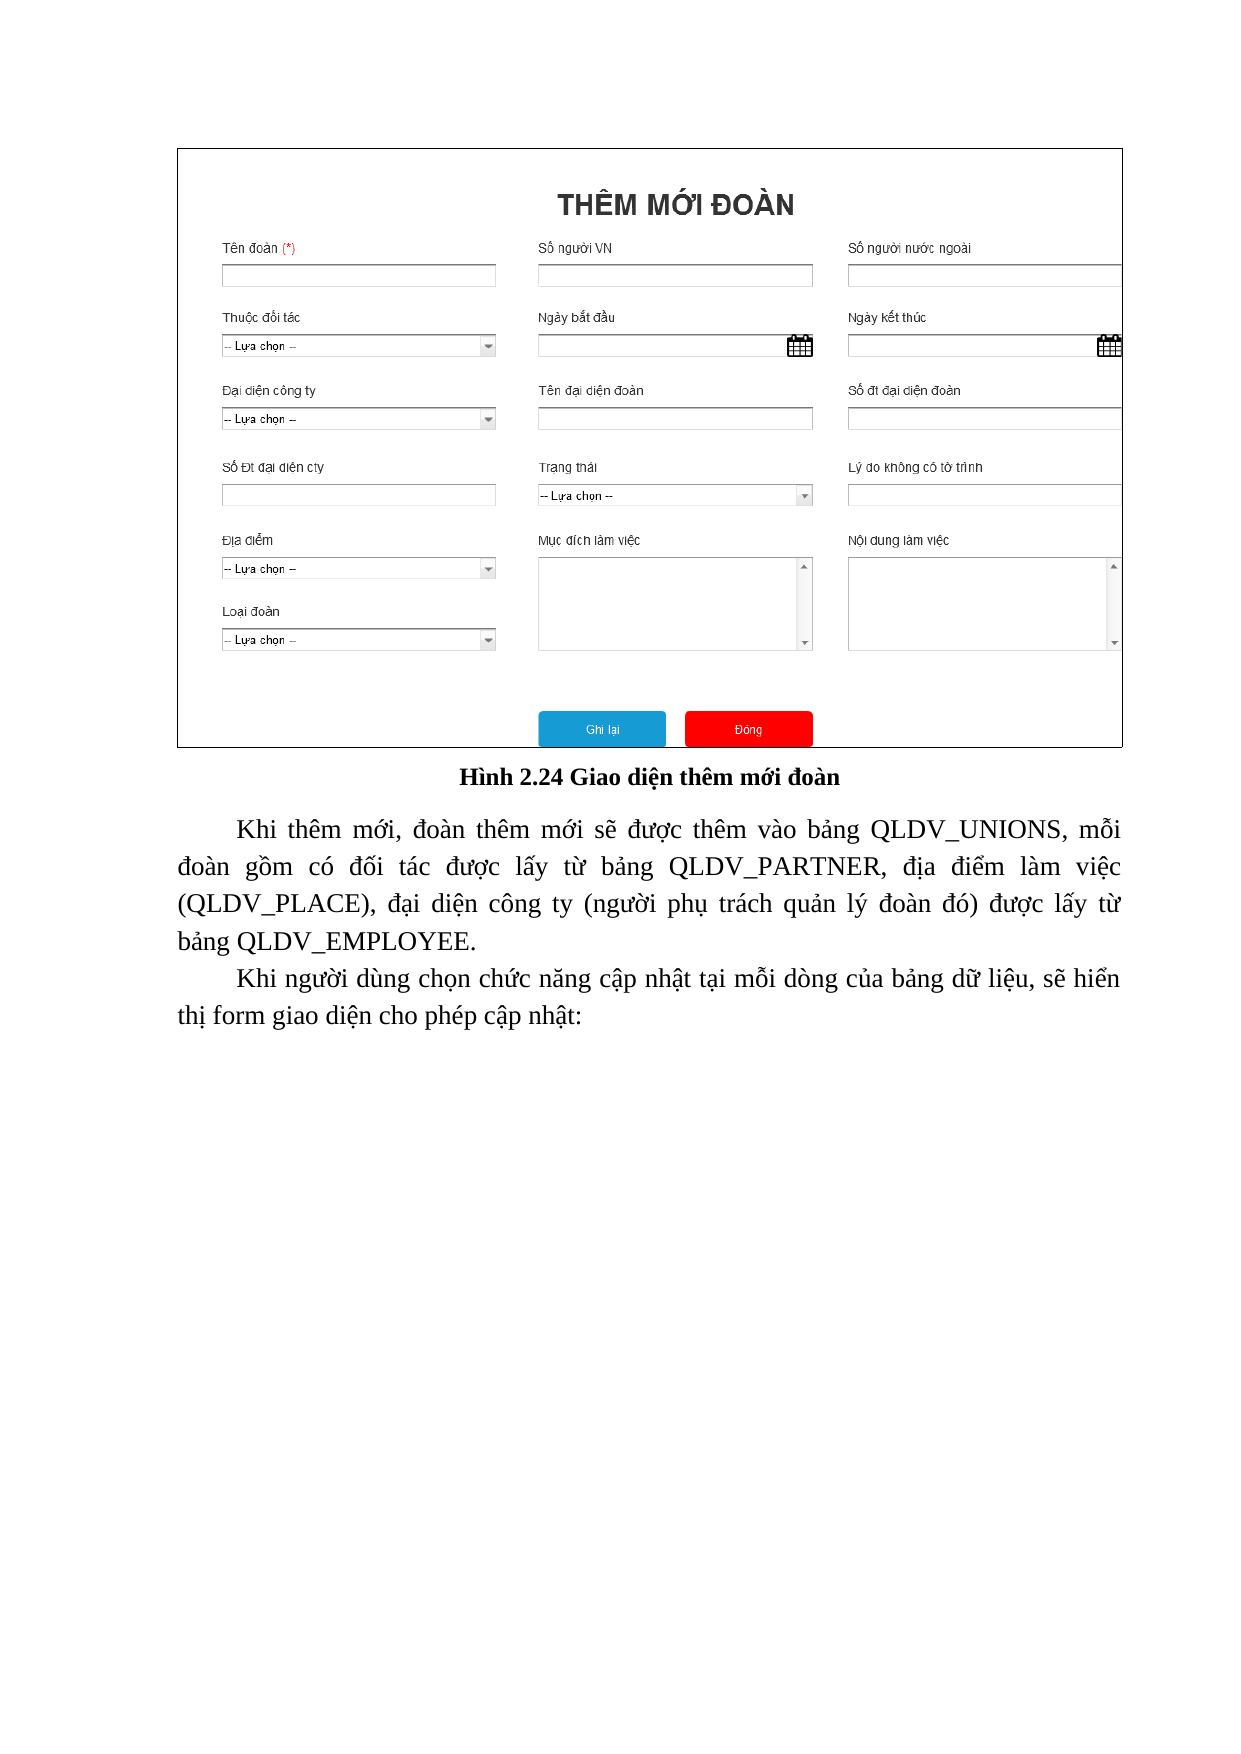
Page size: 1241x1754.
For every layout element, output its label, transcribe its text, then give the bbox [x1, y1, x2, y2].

text Hình 2.24 Giao diện thêm mới đoàn [177, 762, 1122, 790]
text Khi thêm mới, đoàn thêm mới sẽ được thêm vào bảng QLDV_UNIONS, mỗi đoàn gồm có đối tác được lấy từ bảng QLDV_PARTNER, địa điểm làm việc (QLDV_PLACE), đại diện công ty (người phụ trách quản lý đoàn đó) được lấy từ bảng QLDV_EMPLOYEE. [177, 813, 1122, 956]
picture [178, 149, 1122, 747]
text Khi người dùng chọn chức năng cập nhật tại mỗi dòng của bảng dữ liệu, sẽ hiển thị form giao diện cho phép cập nhật: [177, 962, 1122, 1030]
